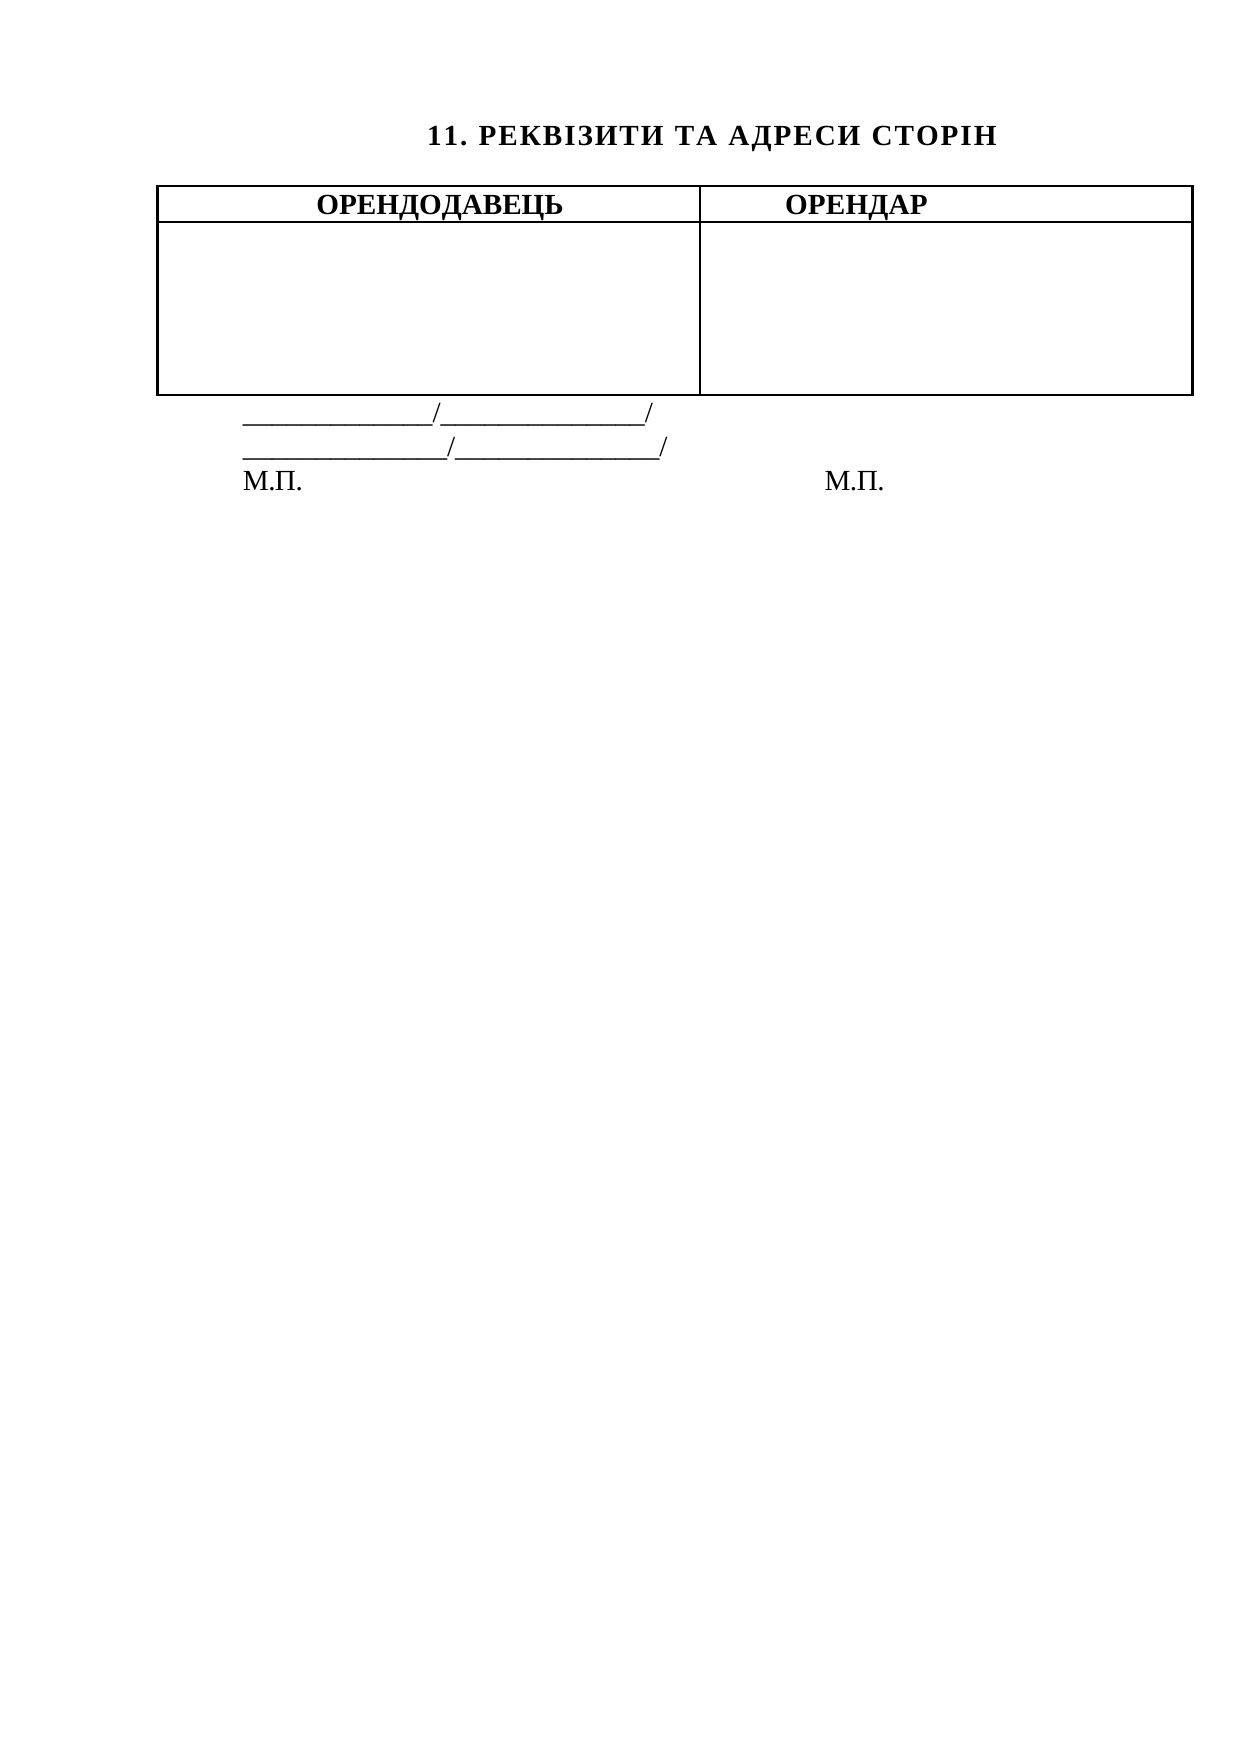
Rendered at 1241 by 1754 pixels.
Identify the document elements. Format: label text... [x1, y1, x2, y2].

text 11. РЕКВІЗИТИ ТА АДРЕСИ СТОРІН [169, 118, 1181, 152]
table_cell [159, 223, 699, 393]
text _____________/______________/ [169, 396, 1181, 429]
table_cell [701, 223, 1191, 393]
text ______________/______________/ [169, 429, 1181, 463]
text М.П. М.П. [169, 463, 1181, 496]
table_header ОРЕНДОДАВЕЦЬ [159, 187, 699, 221]
table_header ОРЕНДАР [701, 187, 1191, 221]
